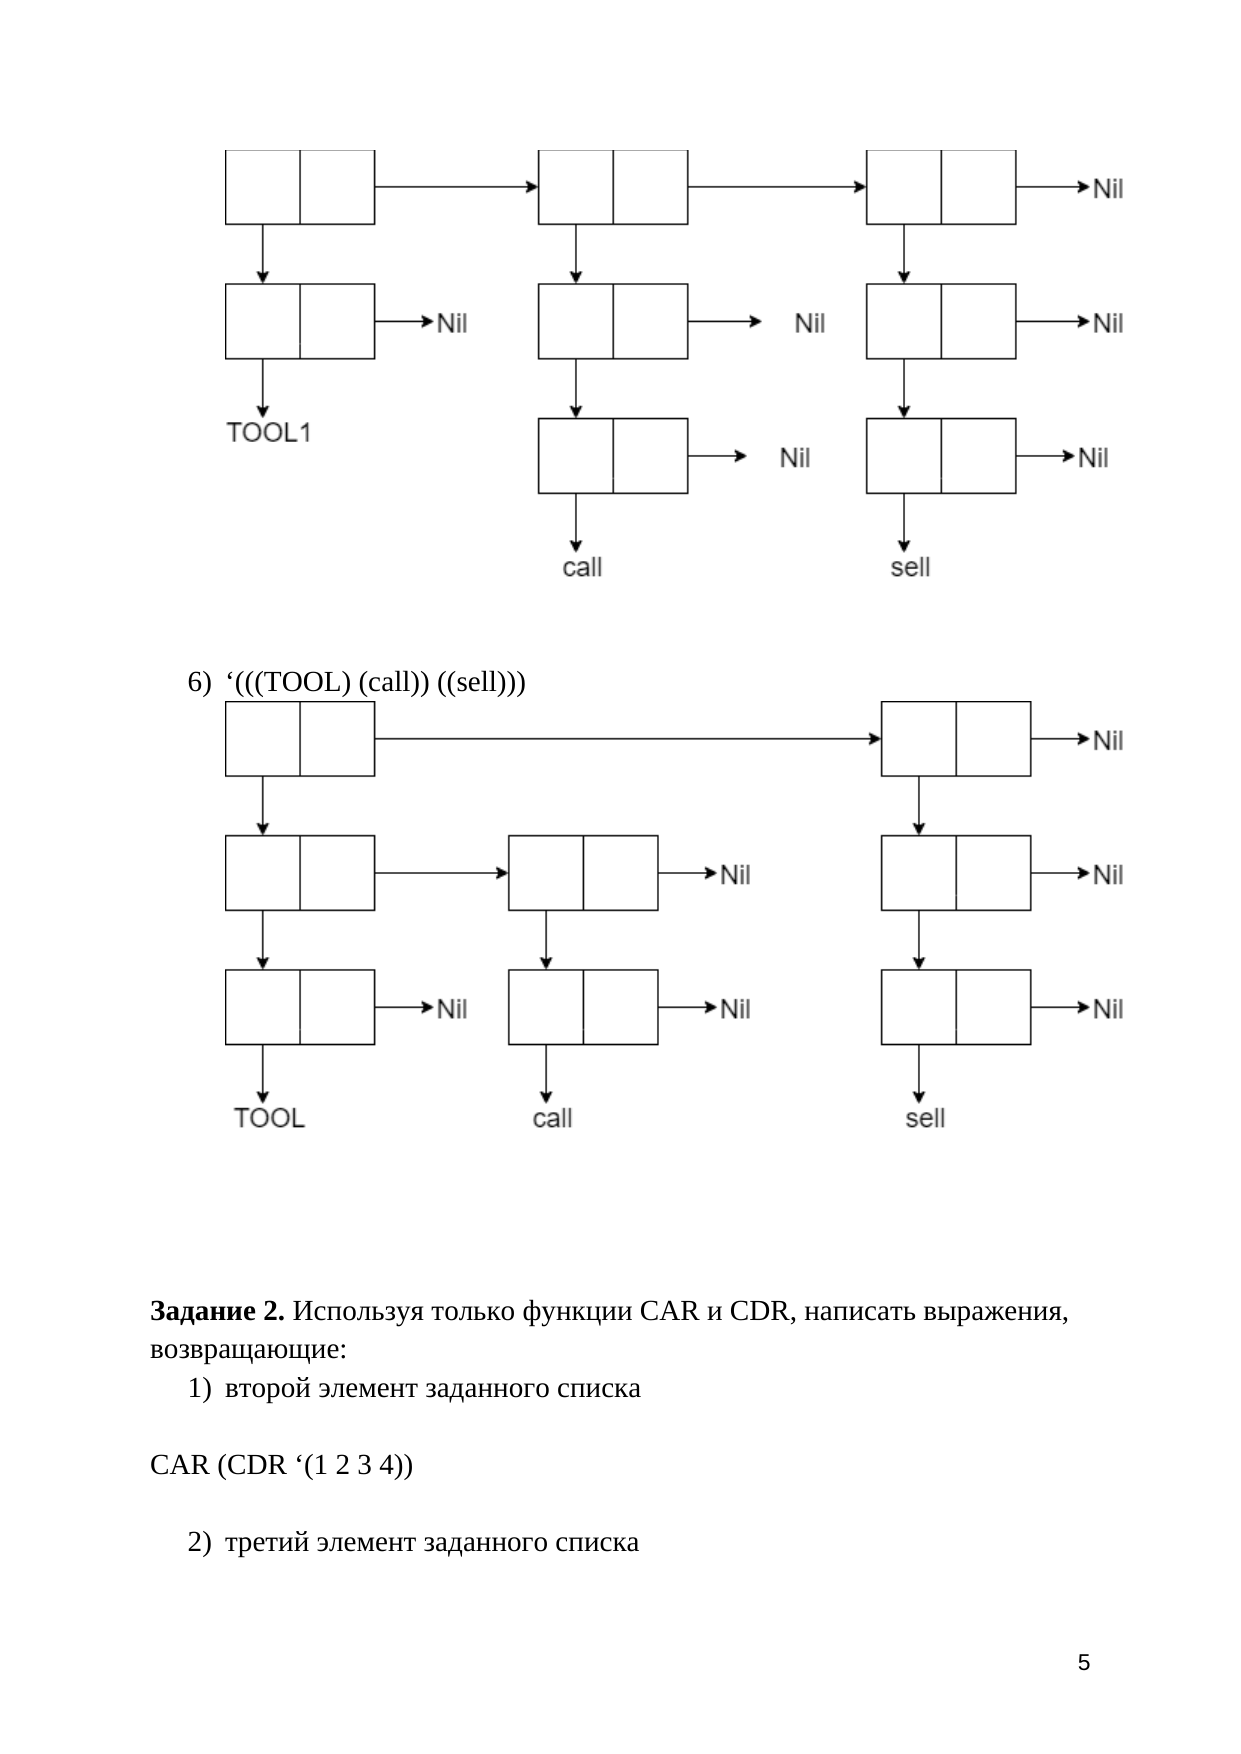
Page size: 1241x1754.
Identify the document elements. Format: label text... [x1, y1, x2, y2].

text CAR (CDR ‘(1 2 3 4)) [150, 1447, 1090, 1481]
list второй элемент заданного списка [187, 1370, 1090, 1404]
text Задание 2. Используя только функции CAR и CDR, написать выражения, возвращающие: [150, 1293, 1090, 1365]
list третий элемент заданного списка [187, 1524, 1090, 1558]
picture [225, 701, 1166, 1135]
picture [225, 150, 1166, 584]
